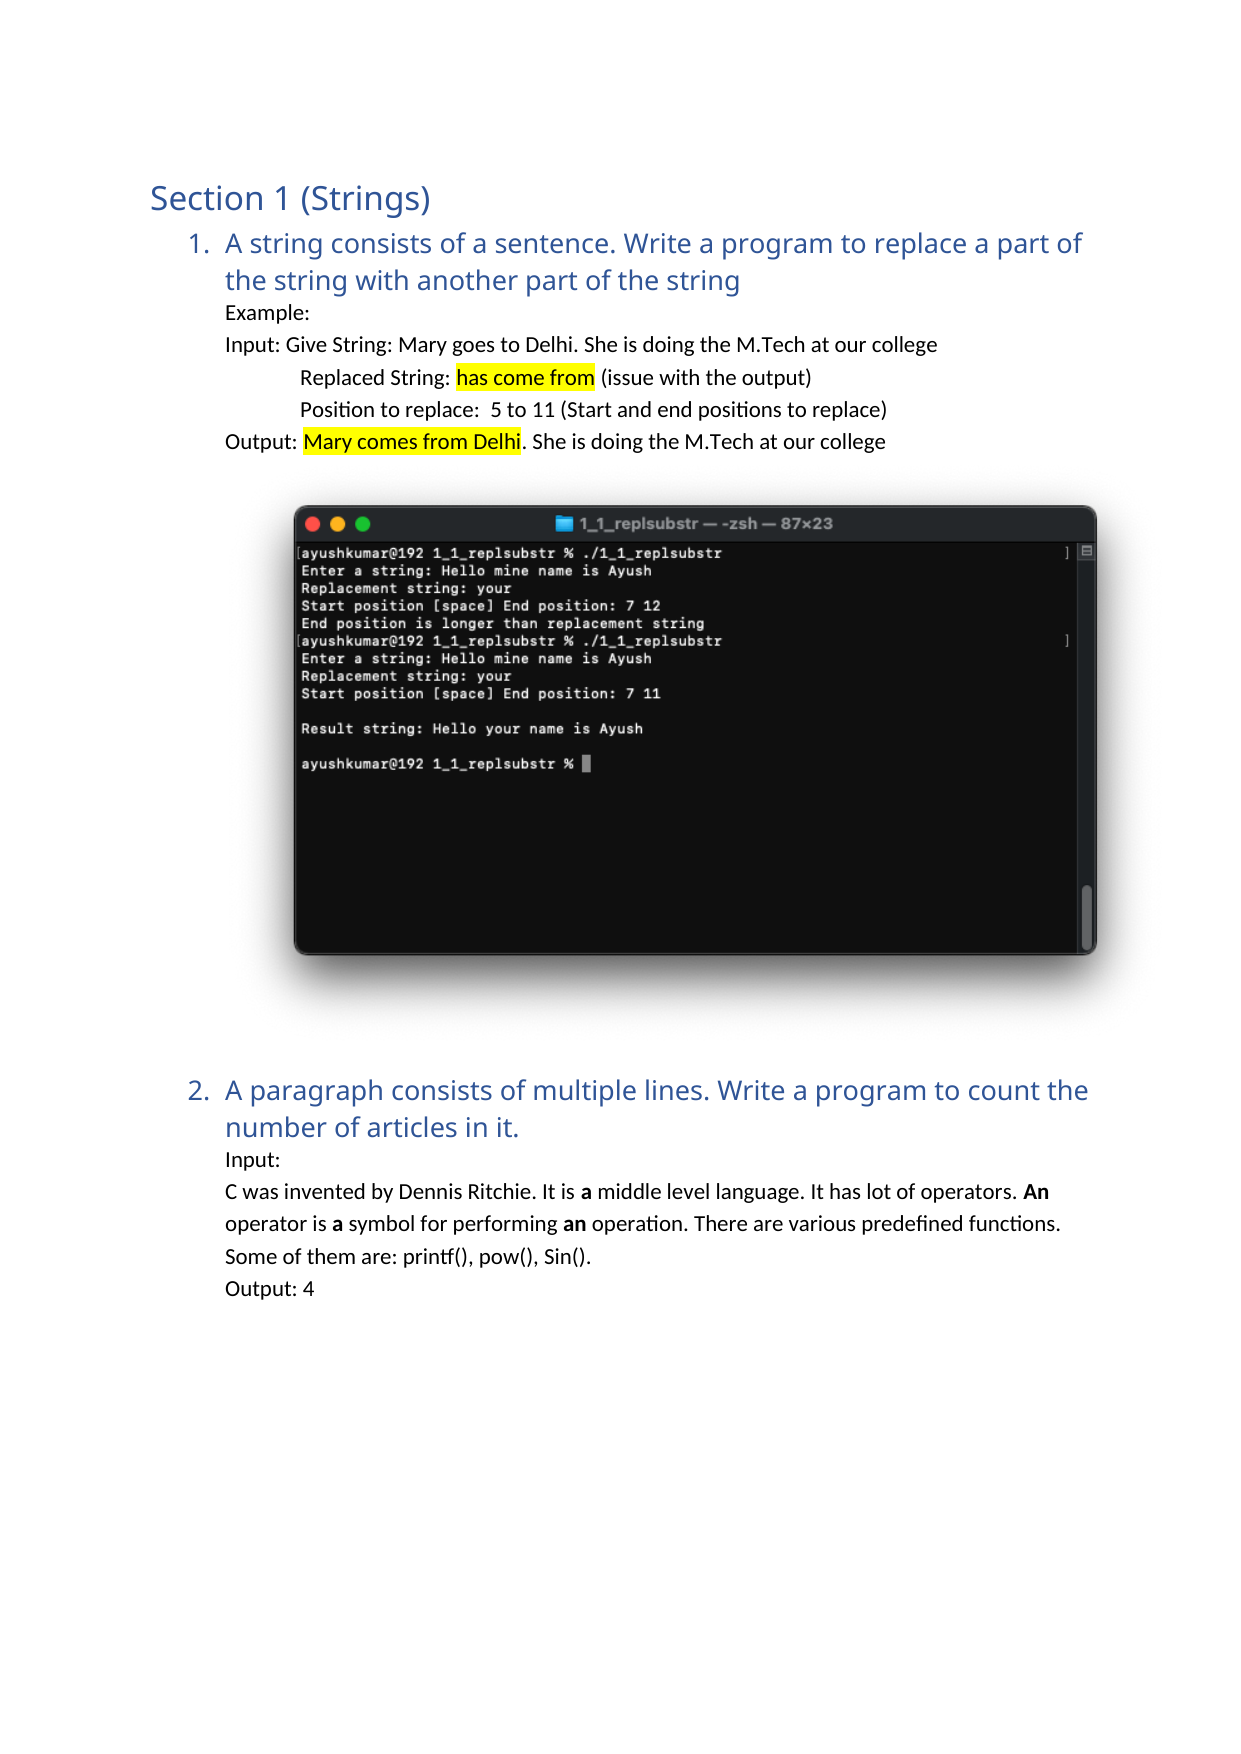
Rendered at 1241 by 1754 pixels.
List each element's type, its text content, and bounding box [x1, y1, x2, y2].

subtitle A paragraph consists of multiple lines. Write a program to count the number of articles in it. [187, 1071, 1090, 1145]
subtitle Section 1 (Strings) [150, 175, 1090, 220]
list Example: [225, 298, 1090, 326]
list Input: [225, 1145, 1090, 1173]
list Output: Mary comes from Delhi. She is doing the M.Tech at our college [521, 427, 1090, 455]
subtitle A string consists of a sentence. Write a program to replace a part of the string with another part of the string [187, 224, 1090, 298]
list Position to replace: 5 to 11 (Start and end positions to replace) [225, 395, 1090, 423]
list Replaced String: has come from (issue with the output) [595, 363, 1090, 391]
list C was invented by Dennis Ritchie. It is a middle level language. It has lot of operators. An operator is a symbol for performing an operation. There are various predefined functions. Some of them are: printf(), pow(), Sin(). [225, 1177, 1090, 1270]
picture [225, 459, 1166, 1047]
list Replaced String: has come from (issue with the output) [225, 363, 456, 391]
list Output: 4 [225, 1274, 1090, 1302]
list Input: Give String: Mary goes to Delhi. She is doing the M.Tech at our college [225, 331, 1090, 358]
